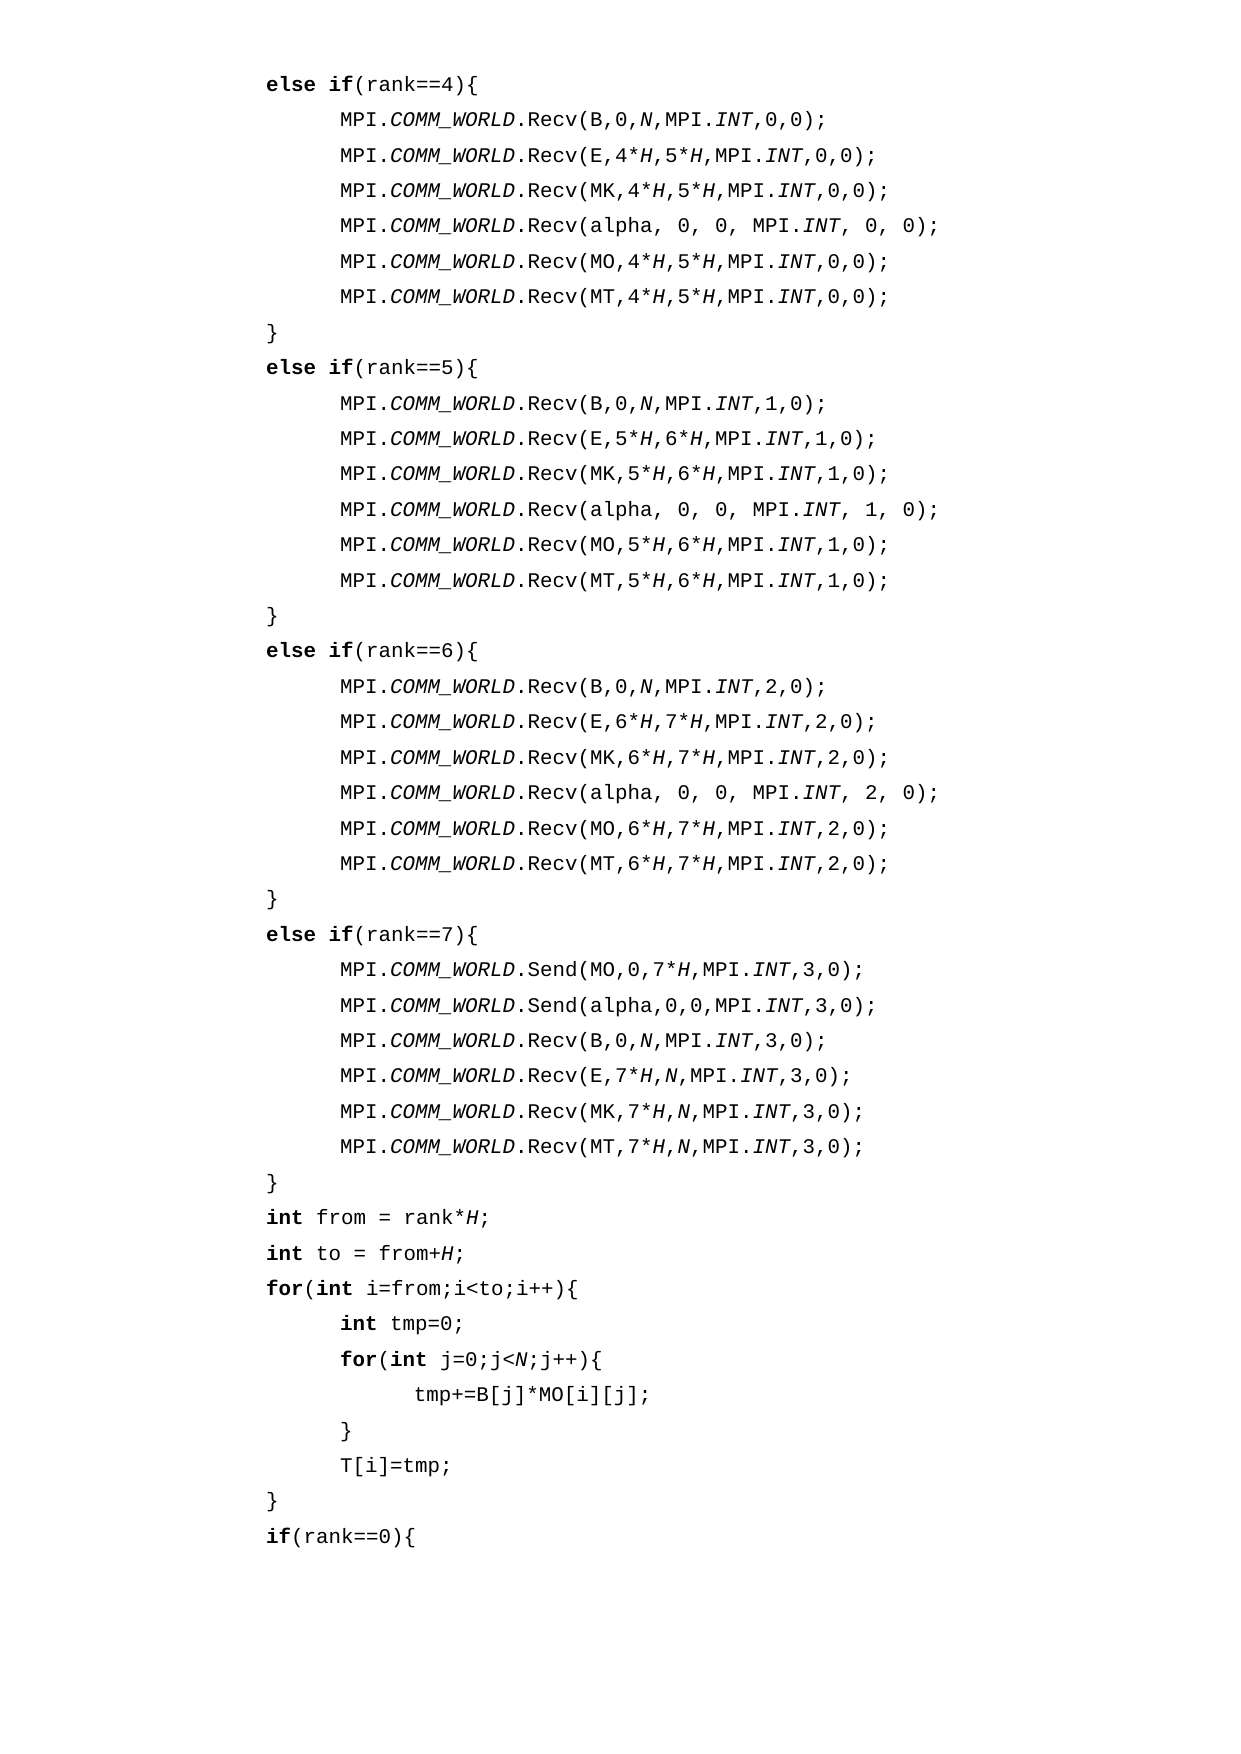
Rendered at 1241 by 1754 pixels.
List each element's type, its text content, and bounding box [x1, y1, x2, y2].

text MPI.COMM_WORLD.Recv(MO,5*H,6*H,MPI.INT,1,0); [118, 534, 1166, 558]
text else if(rank==7){ [118, 924, 1166, 947]
text } [118, 605, 1166, 629]
text } [118, 1491, 1166, 1514]
text MPI.COMM_WORLD.Recv(alpha, 0, 0, MPI.INT, 2, 0); [118, 782, 1166, 806]
text T[i]=tmp; [118, 1455, 1166, 1479]
text MPI.COMM_WORLD.Recv(MO,6*H,7*H,MPI.INT,2,0); [118, 818, 1166, 841]
text MPI.COMM_WORLD.Recv(E,4*H,5*H,MPI.INT,0,0); [118, 145, 1166, 168]
text } [118, 1420, 1166, 1443]
text MPI.COMM_WORLD.Recv(alpha, 0, 0, MPI.INT, 1, 0); [118, 499, 1166, 522]
text MPI.COMM_WORLD.Recv(E,6*H,7*H,MPI.INT,2,0); [118, 711, 1166, 735]
text else if(rank==5){ [118, 357, 1166, 381]
text MPI.COMM_WORLD.Recv(MK,5*H,6*H,MPI.INT,1,0); [118, 463, 1166, 487]
text int tmp=0; [118, 1313, 1166, 1337]
text else if(rank==4){ [118, 74, 1166, 97]
text MPI.COMM_WORLD.Send(MO,0,7*H,MPI.INT,3,0); [118, 959, 1166, 983]
text } [118, 322, 1166, 345]
text if(rank==0){ [118, 1526, 1166, 1549]
text MPI.COMM_WORLD.Recv(E,5*H,6*H,MPI.INT,1,0); [118, 428, 1166, 452]
text MPI.COMM_WORLD.Send(alpha,0,0,MPI.INT,3,0); [118, 995, 1166, 1018]
text } [118, 1172, 1166, 1195]
text MPI.COMM_WORLD.Recv(MK,4*H,5*H,MPI.INT,0,0); [118, 180, 1166, 204]
text MPI.COMM_WORLD.Recv(alpha, 0, 0, MPI.INT, 0, 0); [118, 216, 1166, 239]
text MPI.COMM_WORLD.Recv(MK,7*H,N,MPI.INT,3,0); [118, 1101, 1166, 1124]
text MPI.COMM_WORLD.Recv(MO,4*H,5*H,MPI.INT,0,0); [118, 251, 1166, 274]
text MPI.COMM_WORLD.Recv(B,0,N,MPI.INT,2,0); [118, 676, 1166, 699]
text MPI.COMM_WORLD.Recv(MT,7*H,N,MPI.INT,3,0); [118, 1136, 1166, 1160]
text MPI.COMM_WORLD.Recv(MT,4*H,5*H,MPI.INT,0,0); [118, 286, 1166, 310]
text int to = from+H; [118, 1243, 1166, 1266]
text MPI.COMM_WORLD.Recv(B,0,N,MPI.INT,1,0); [118, 393, 1166, 416]
text for(int j=0;j<N;j++){ [118, 1349, 1166, 1372]
text int from = rank*H; [118, 1207, 1166, 1231]
text tmp+=B[j]*MO[i][j]; [118, 1384, 1166, 1408]
text } [118, 888, 1166, 912]
text MPI.COMM_WORLD.Recv(MT,6*H,7*H,MPI.INT,2,0); [118, 853, 1166, 877]
text MPI.COMM_WORLD.Recv(MT,5*H,6*H,MPI.INT,1,0); [118, 570, 1166, 593]
text MPI.COMM_WORLD.Recv(E,7*H,N,MPI.INT,3,0); [118, 1066, 1166, 1089]
text MPI.COMM_WORLD.Recv(B,0,N,MPI.INT,0,0); [118, 109, 1166, 133]
text else if(rank==6){ [118, 641, 1166, 664]
text MPI.COMM_WORLD.Recv(B,0,N,MPI.INT,3,0); [118, 1030, 1166, 1054]
text for(int i=from;i<to;i++){ [118, 1278, 1166, 1302]
text MPI.COMM_WORLD.Recv(MK,6*H,7*H,MPI.INT,2,0); [118, 747, 1166, 770]
